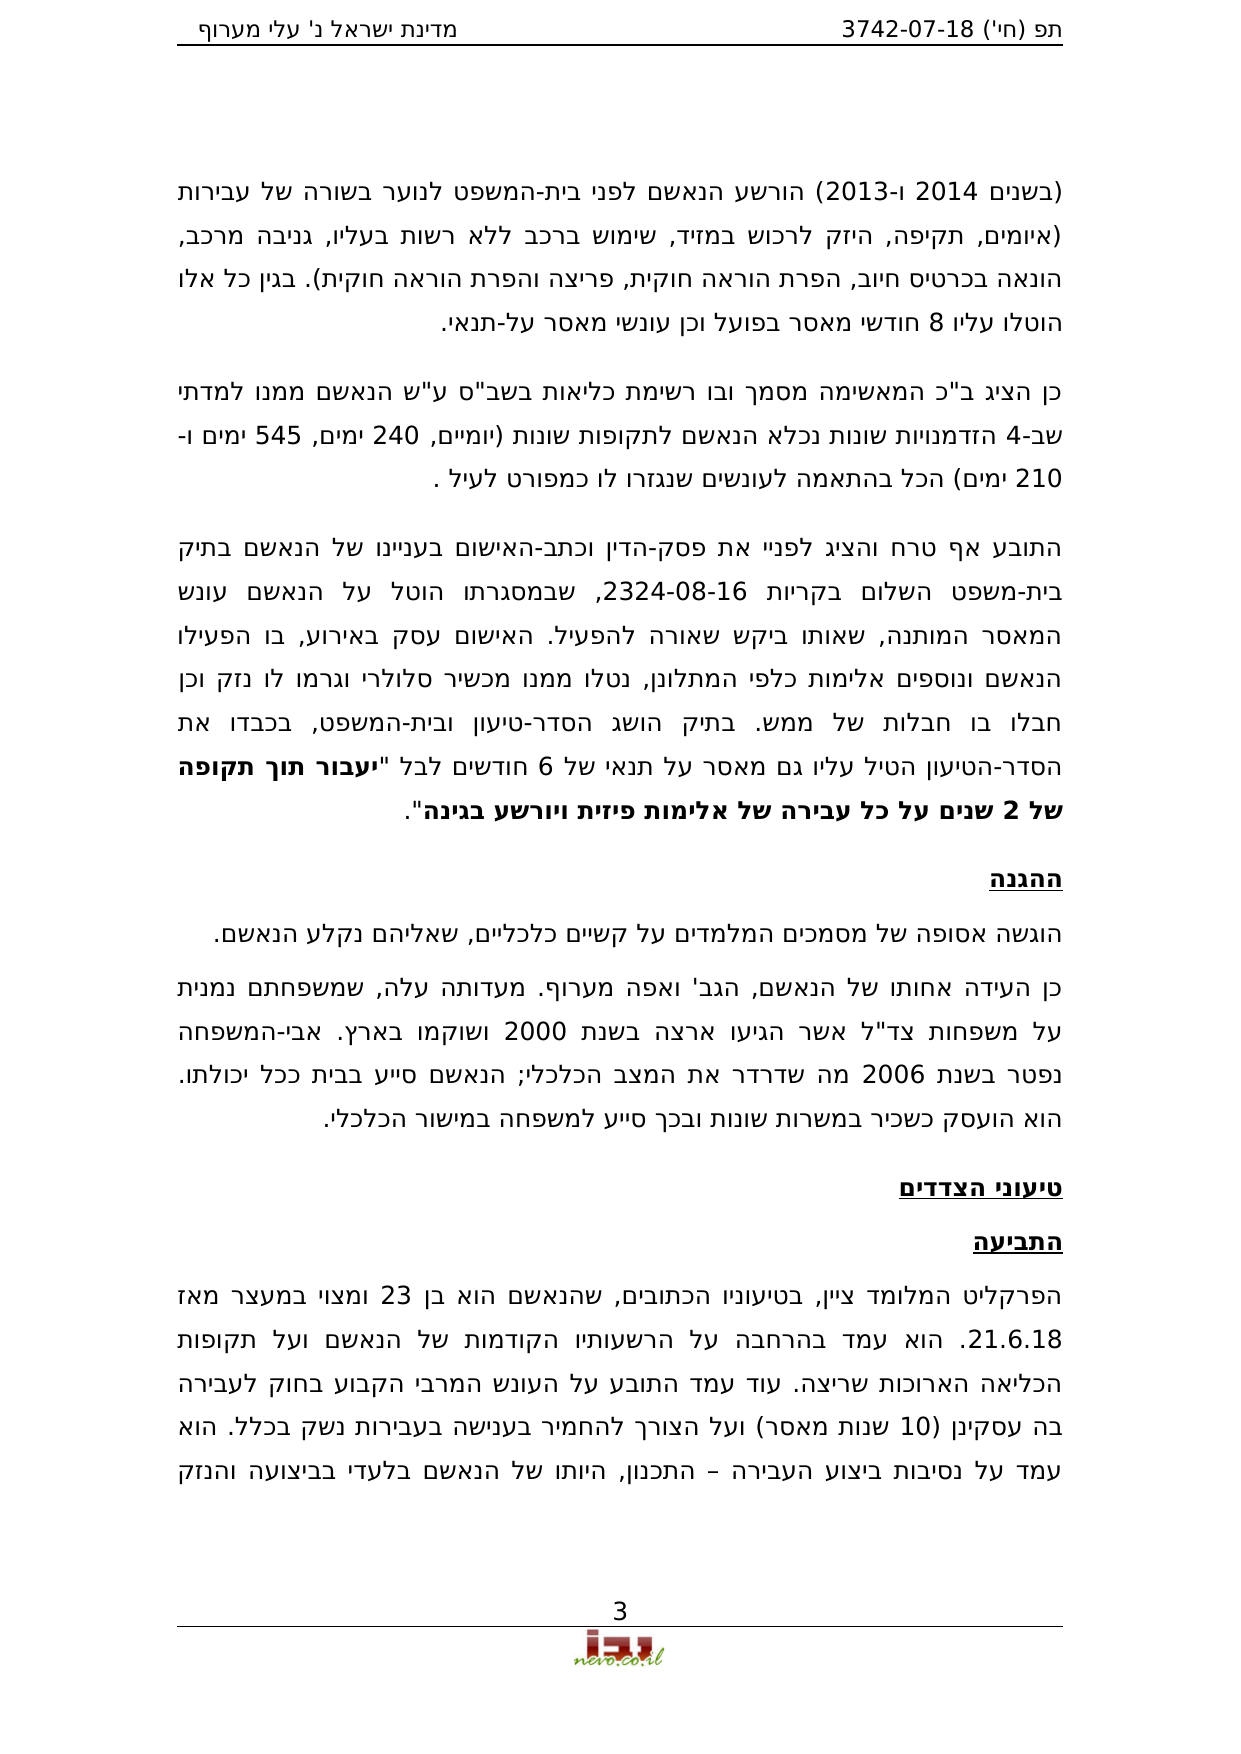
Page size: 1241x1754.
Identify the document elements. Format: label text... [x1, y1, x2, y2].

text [177, 177, 1063, 338]
text ההגנה [177, 865, 1063, 894]
text טיעוני הצדדים [177, 1173, 1063, 1202]
text התביעה [177, 1227, 1063, 1256]
text כן הציג ב"כ המאשימה מסמך ובו רשימת כליאות בשב"ס ע"ש הנאשם ממנו למדתי שב-4 הזדמנויות שונות נכלא הנאשם לתקופות שונות (יומיים, 240 ימים, 545 ימים ו-210 ימים) הכל בהתאמה לעונשים שנגזרו לו כמפורט לעיל . [177, 377, 1063, 494]
picture [574, 1629, 666, 1667]
text התובע אף טרח והציג לפניי את פסק-הדין וכתב-האישום בעניינו של הנאשם בתיק בית-משפט השלום בקריות 2324-08-16, שבמסגרתו הוטל על הנאשם עונש המאסר המותנה, שאותו ביקש שאורה להפעיל. האישום עסק באירוע, בו הפעילו הנאשם ונוספים אלימות כלפי המתלונן, נטלו ממנו מכשיר סלולרי וגרמו לו נזק וכן חבלו בו חבלות של ממש. בתיק הושג הסדר-טיעון ובית-המשפט, בכבדו את הסדר-הטיעון הטיל עליו גם מאסר על תנאי של 6 חודשים לבל "יעבור תוך תקופה של 2 שנים על כל עבירה של אלימות פיזית ויורשע בגינה". [177, 533, 1063, 825]
text הוגשה אסופה של מסמכים המלמדים על קשיים כלכליים, שאליהם נקלע הנאשם. [177, 919, 1063, 948]
text כן העידה אחותו של הנאשם, הגב' ואפה מערוף. מעדותה עלה, שמשפחתם נמנית על משפחות צד"ל אשר הגיעו ארצה בשנת 2000 ושוקמו בארץ. אבי-המשפחה נפטר בשנת 2006 מה שדרדר את המצב הכלכלי; הנאשם סייע בבית ככל יכולתו. הוא הועסק כשכיר במשרות שונות ובכך סייע למשפחה במישור הכלכלי. [177, 973, 1063, 1133]
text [177, 1281, 1063, 1486]
